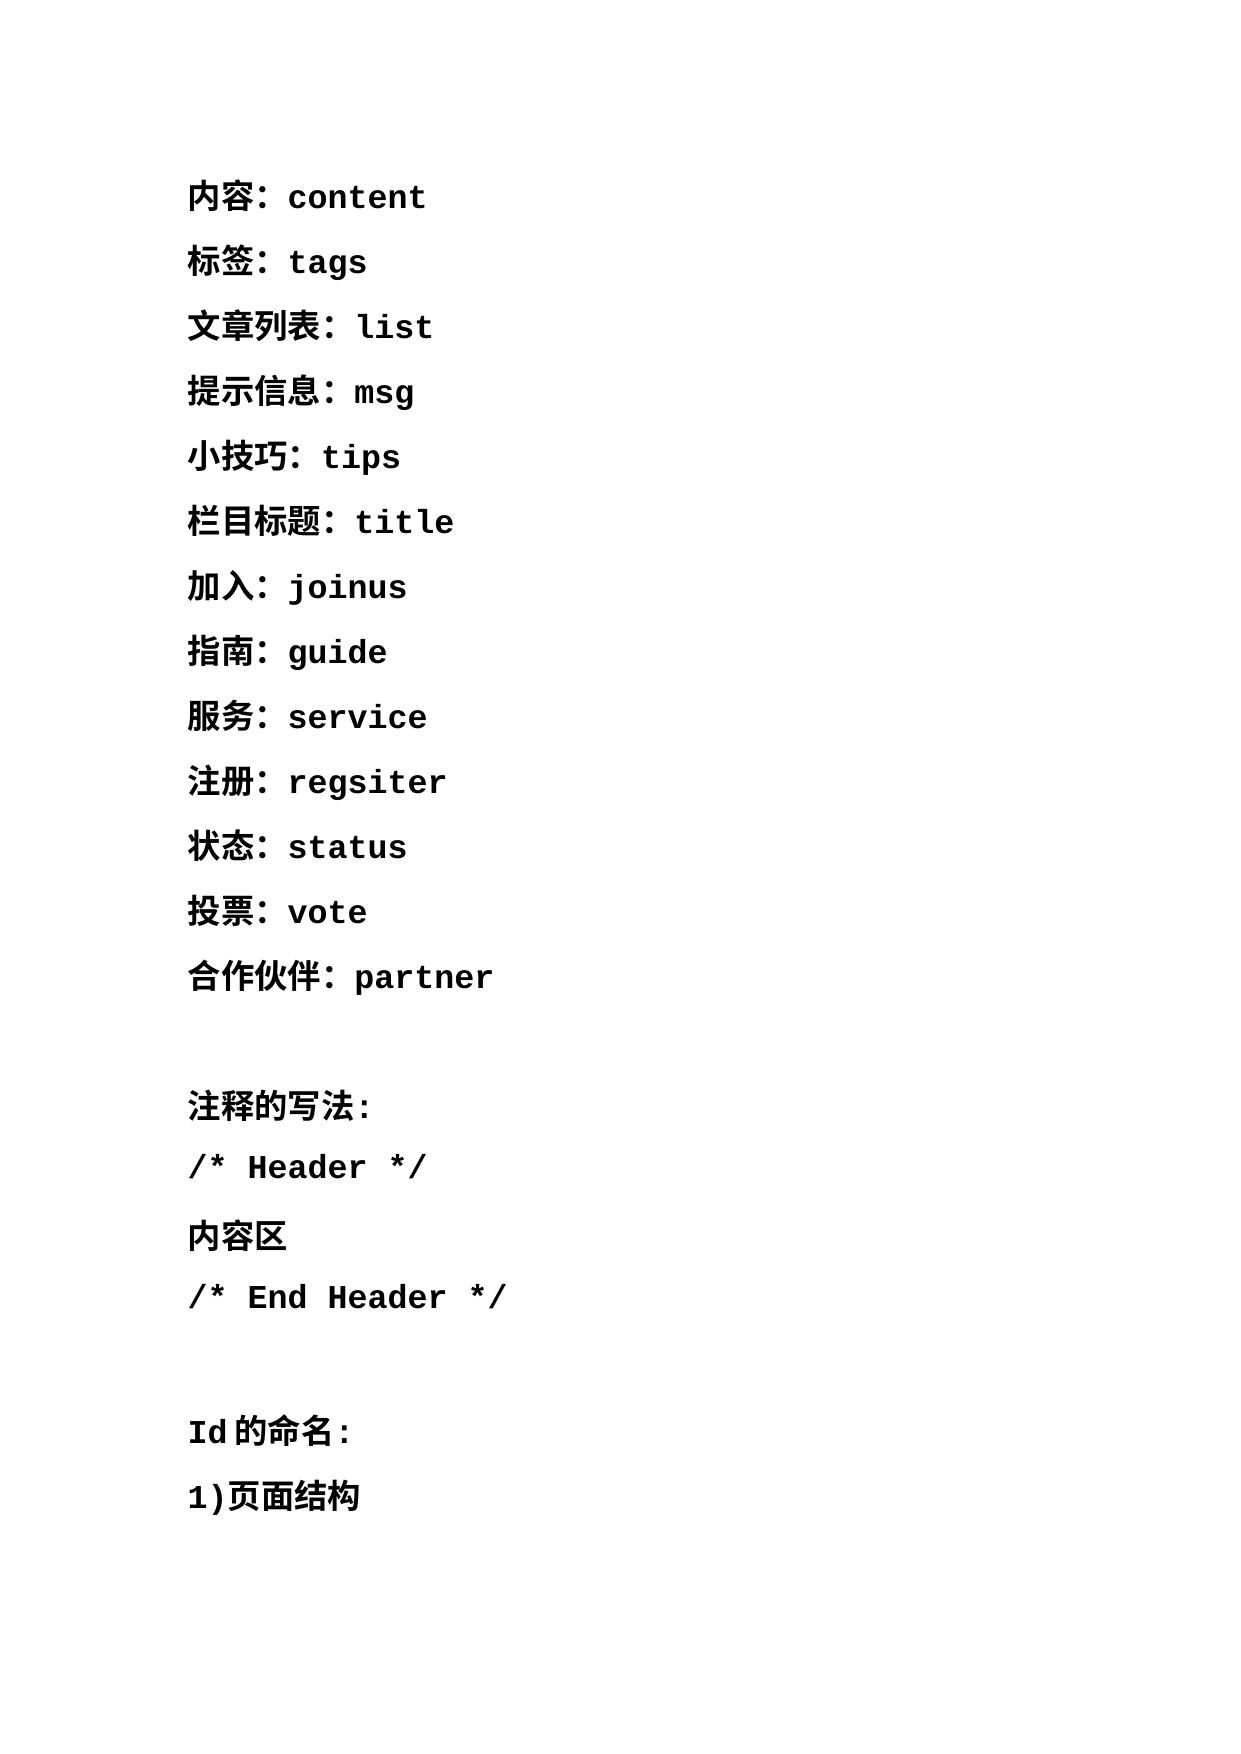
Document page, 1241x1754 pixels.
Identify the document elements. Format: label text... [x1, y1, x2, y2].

list 指南：guide [187, 617, 1053, 682]
list 注册：regsiter [187, 747, 1053, 812]
list 1)页面结构 [187, 1462, 1053, 1527]
list 状态：status [187, 812, 1053, 877]
list 服务：service [187, 682, 1053, 747]
list 合作伙伴：partner [187, 942, 1053, 1007]
list 投票：vote [187, 877, 1053, 942]
list /* Header */ [187, 1137, 1053, 1202]
list 加入：joinus [187, 552, 1053, 617]
list Id的命名: [187, 1397, 1053, 1462]
list 内容：content [187, 162, 1053, 227]
list 注释的写法: [187, 1072, 1053, 1137]
list 内容区 [187, 1202, 1053, 1267]
list 小技巧：tips [187, 422, 1053, 487]
list 文章列表：list [187, 292, 1053, 357]
list 提示信息：msg [187, 357, 1053, 422]
list 栏目标题：title [187, 487, 1053, 552]
list /* End Header */ [187, 1267, 1053, 1332]
list 标签：tags [187, 227, 1053, 292]
